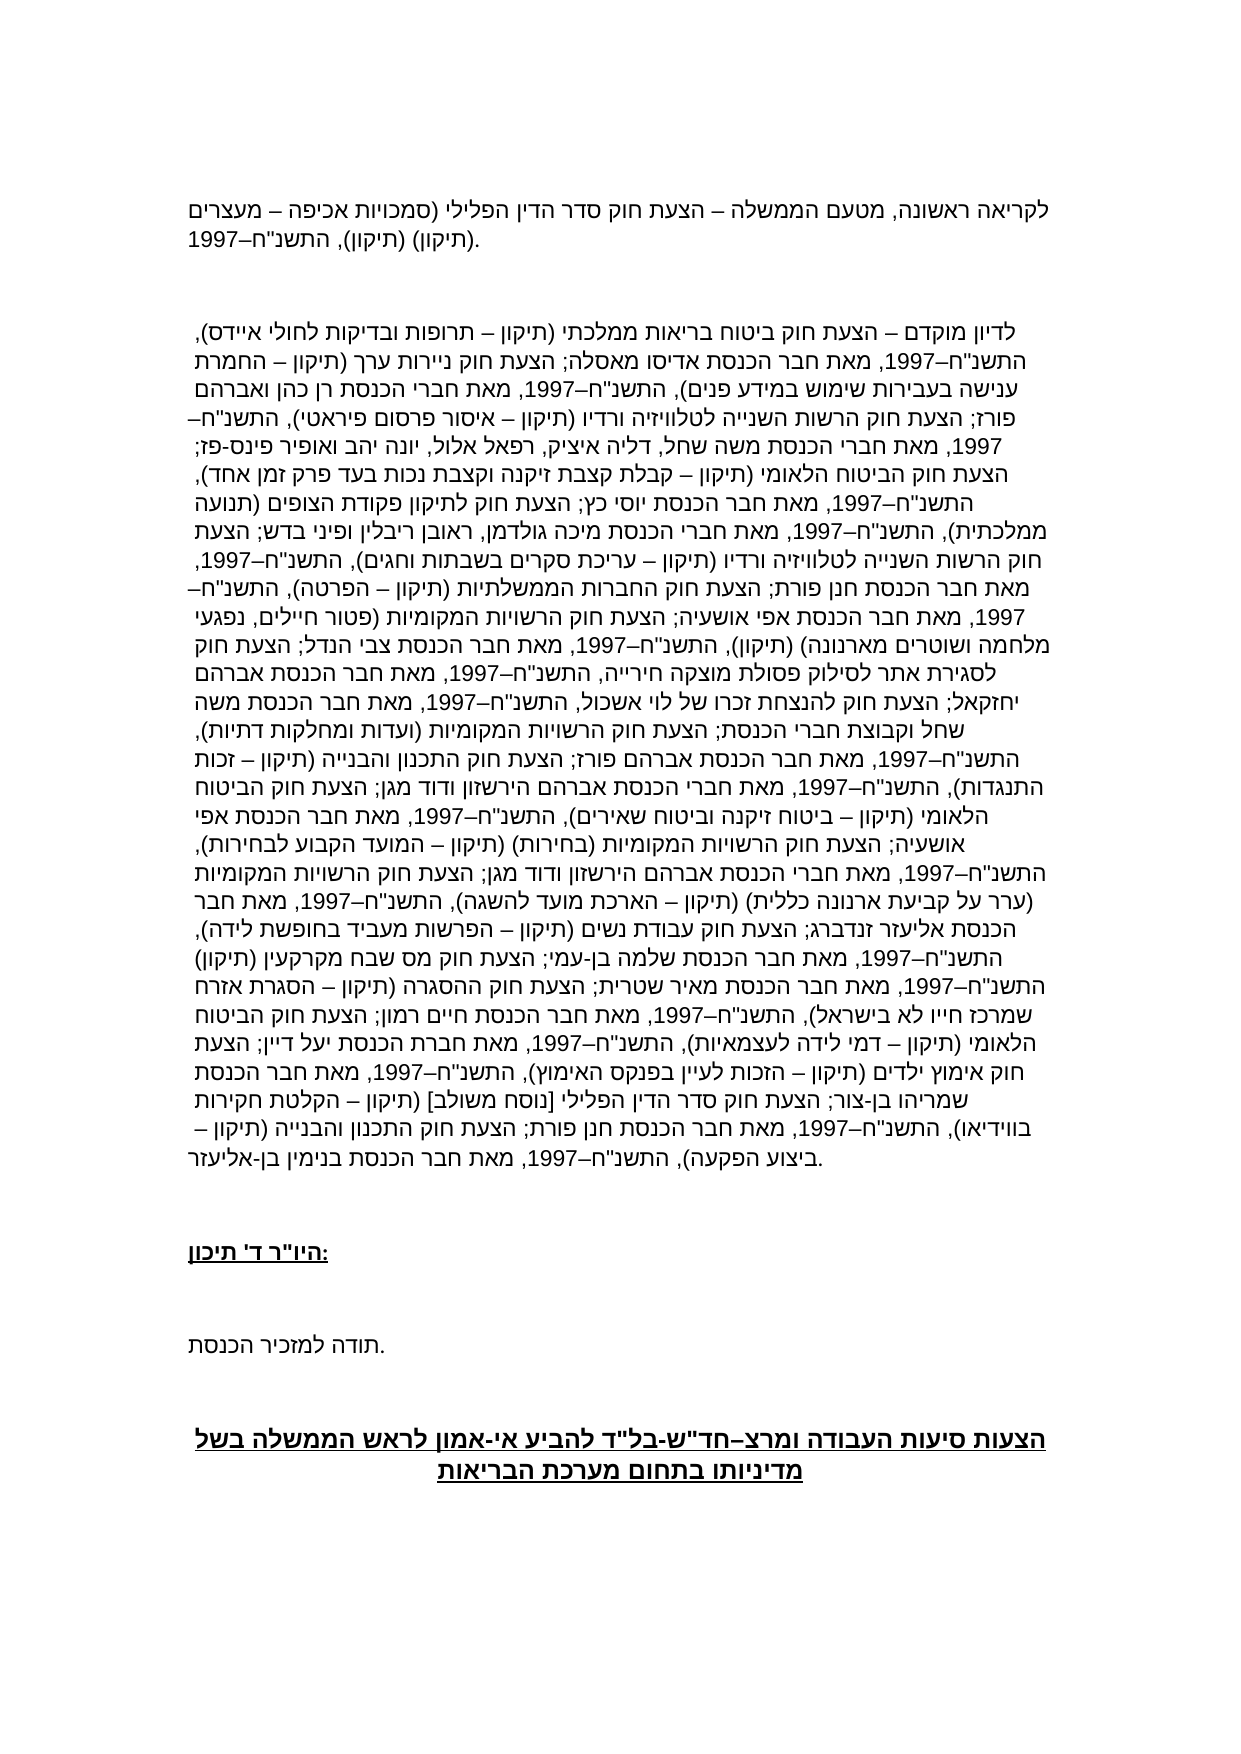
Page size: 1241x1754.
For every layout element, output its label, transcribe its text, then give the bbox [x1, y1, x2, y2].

text תודה למזכיר הכנסת. [187, 1331, 1053, 1359]
text לקריאה ראשונה, מטעם הממשלה – הצעת חוק סדר הדין הפלילי (סמכויות אכיפה – מעצרים (תיקון) (תיקון), התשנ"ח–1997. [187, 197, 1053, 253]
text לדיון מוקדם – הצעת חוק ביטוח בריאות ממלכתי (תיקון – תרופות ובדיקות לחולי איידס), התשנ"ח–1997, מאת חבר הכנסת אדיסו מאסלה; הצעת חוק ניירות ערך (תיקון – החמרת ענישה בעבירות שימוש במידע פנים), התשנ"ח–1997, מאת חברי הכנסת רן כהן ואברהם פורז; הצעת חוק הרשות השנייה לטלוויזיה ורדיו (תיקון – איסור פרסום פיראטי), התשנ"ח–1997, מאת חברי הכנסת משה שחל, דליה איציק, רפאל אלול, יונה יהב ואופיר פינס-פז; הצעת חוק הביטוח הלאומי (תיקון – קבלת קצבת זיקנה וקצבת נכות בעד פרק זמן אחד), התשנ"ח–1997, מאת חבר הכנסת יוסי כץ; הצעת חוק לתיקון פקודת הצופים (תנועה ממלכתית), התשנ"ח–1997, מאת חברי הכנסת מיכה גולדמן, ראובן ריבלין ופיני בדש; הצעת חוק הרשות השנייה לטלוויזיה ורדיו (תיקון – עריכת סקרים בשבתות וחגים), התשנ"ח–1997, מאת חבר הכנסת חנן פורת; הצעת חוק החברות הממשלתיות (תיקון – הפרטה), התשנ"ח–1997, מאת חבר הכנסת אפי אושעיה; הצעת חוק הרשויות המקומיות (פטור חיילים, נפגעי מלחמה ושוטרים מארנונה) (תיקון), התשנ"ח–1997, מאת חבר הכנסת צבי הנדל; הצעת חוק לסגירת אתר לסילוק פסולת מוצקה חירייה, התשנ"ח–1997, מאת חבר הכנסת אברהם יחזקאל; הצעת חוק להנצחת זכרו של לוי אשכול, התשנ"ח–1997, מאת חבר הכנסת משה שחל וקבוצת חברי הכנסת; הצעת חוק הרשויות המקומיות (ועדות ומחלקות דתיות), התשנ"ח–1997, מאת חבר הכנסת אברהם פורז; הצעת חוק התכנון והבנייה (תיקון – זכות התנגדות), התשנ"ח–1997, מאת חברי הכנסת אברהם הירשזון ודוד מגן; הצעת חוק הביטוח הלאומי (תיקון – ביטוח זיקנה וביטוח שאירים), התשנ"ח–1997, מאת חבר הכנסת אפי אושעיה; הצעת חוק הרשויות המקומיות (בחירות) (תיקון – המועד הקבוע לבחירות), התשנ"ח–1997, מאת חברי הכנסת אברהם הירשזון ודוד מגן; הצעת חוק הרשויות המקומיות (ערר על קביעת ארנונה כללית) (תיקון – הארכת מועד להשגה), התשנ"ח–1997, מאת חבר הכנסת אליעזר זנדברג; הצעת חוק עבודת נשים (תיקון – הפרשות מעביד בחופשת לידה), התשנ"ח–1997, מאת חבר הכנסת שלמה בן-עמי; הצעת חוק מס שבח מקרקעין (תיקון) התשנ"ח–1997, מאת חבר הכנסת מאיר שטרית; הצעת חוק ההסגרה (תיקון – הסגרת אזרח שמרכז חייו לא בישראל), התשנ"ח–1997, מאת חבר הכנסת חיים רמון; הצעת חוק הביטוח הלאומי (תיקון – דמי לידה לעצמאיות), התשנ"ח–1997, מאת חברת הכנסת יעל דיין; הצעת חוק אימוץ ילדים (תיקון – הזכות לעיין בפנקס האימוץ), התשנ"ח–1997, מאת חבר הכנסת שמריהו בן-צור; הצעת חוק סדר הדין הפלילי [נוסח משולב] (תיקון – הקלטת חקירות בווידיאו), התשנ"ח–1997, מאת חבר הכנסת חנן פורת; הצעת חוק התכנון והבנייה (תיקון – ביצוע הפקעה), התשנ"ח–1997, מאת חבר הכנסת בנימין בן-אליעזר. [187, 319, 1053, 1172]
text היו"ר ד' תיכון: [187, 1238, 1053, 1266]
subtitle הצעות סיעות העבודה ומרצ–חד"ש-בל"ד להביע אי-אמון לראש הממשלה בשל מדיניותו בתחום מערכת הבריאות [187, 1425, 1053, 1485]
